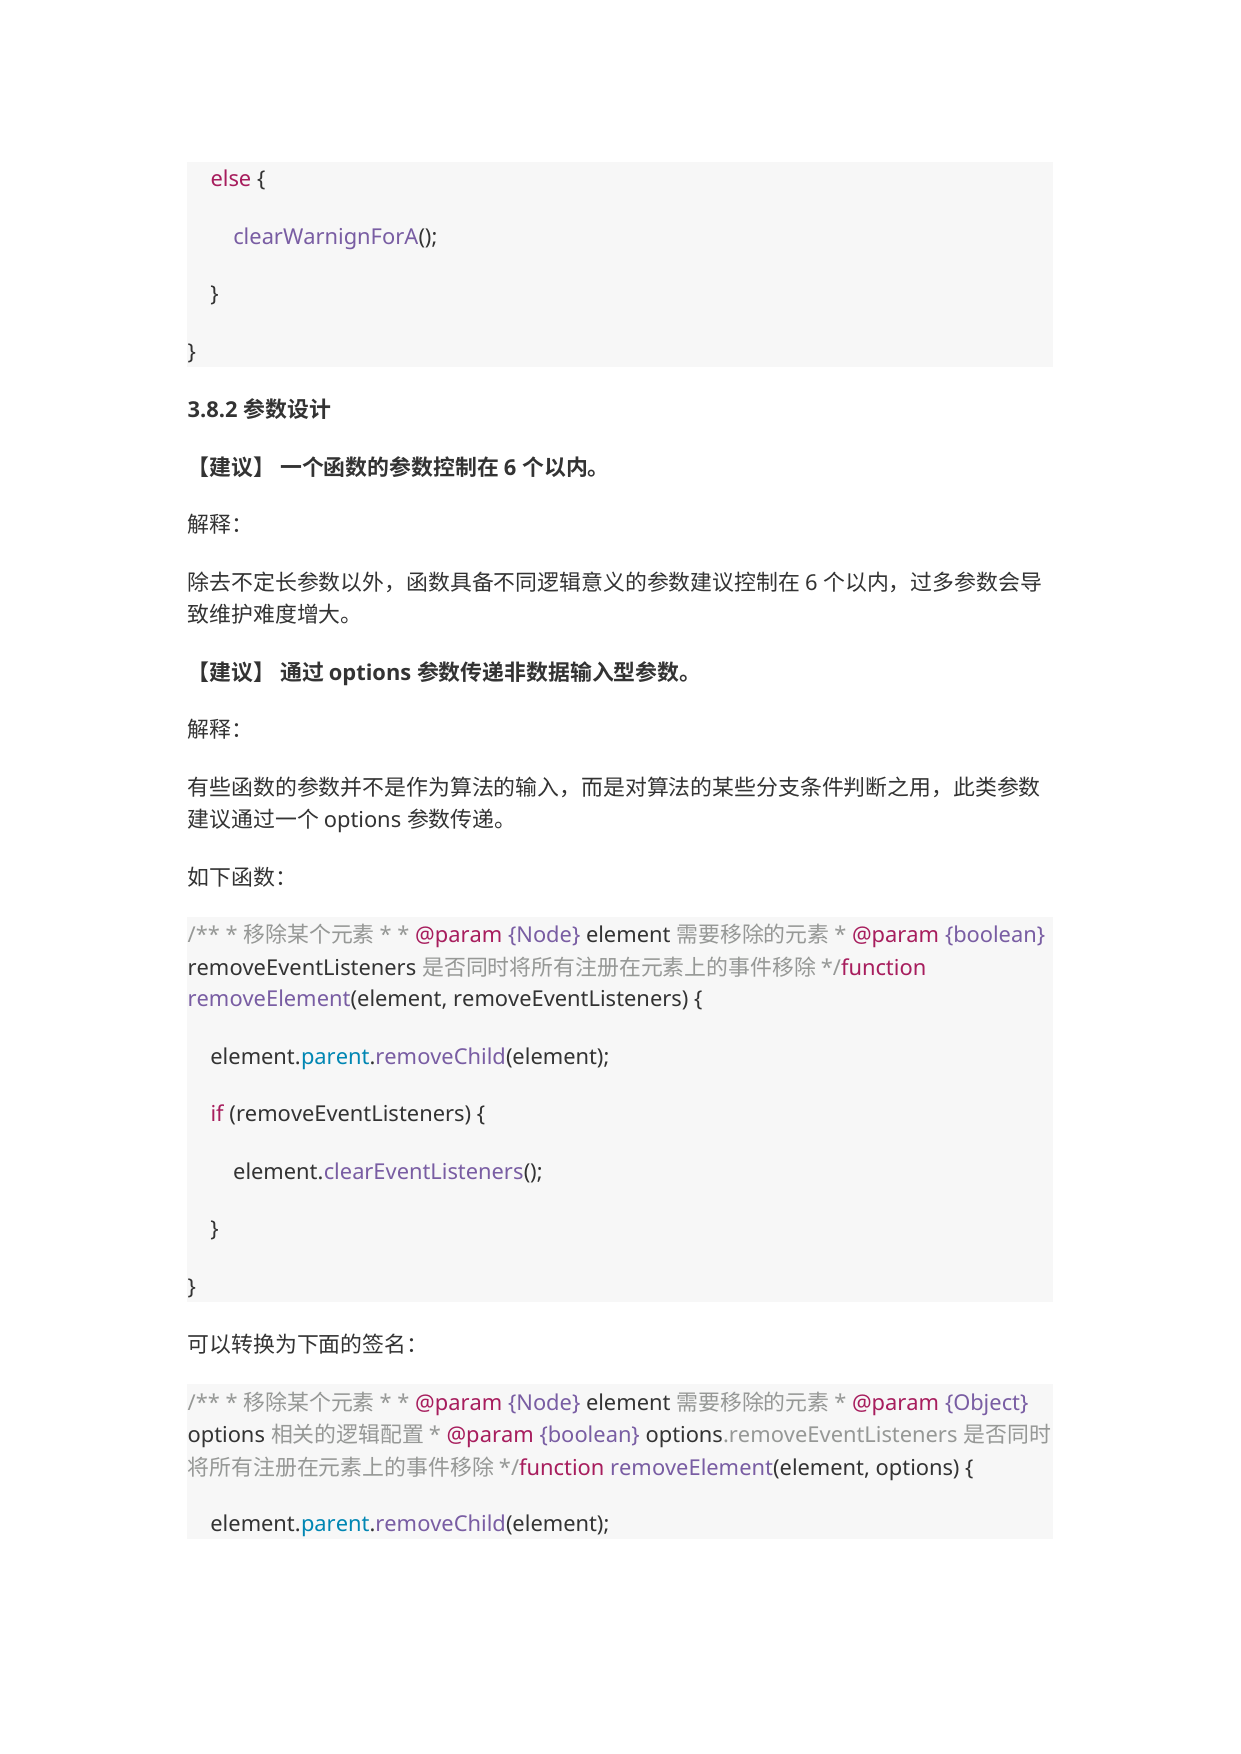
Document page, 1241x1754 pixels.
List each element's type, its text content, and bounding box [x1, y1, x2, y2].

subtitle 【建议】 一个函数的参数控制在 6 个以内。 [187, 449, 1053, 482]
text 有些函数的参数并不是作为算法的输入，而是对算法的某些分支条件判断之用，此类参数建议通过一个 options 参数传递。 [187, 769, 1053, 834]
text } [187, 277, 1053, 309]
text 除去不定长参数以外，函数具备不同逻辑意义的参数建议控制在 6 个以内，过多参数会导致维护难度增大。 [187, 564, 1053, 629]
text element.parent.removeChild(element); [187, 1507, 1053, 1539]
text 如下函数： [187, 859, 1053, 892]
text element.parent.removeChild(element); [187, 1039, 1053, 1072]
text element.clearEventListeners(); [187, 1154, 1053, 1187]
text } [187, 1212, 1053, 1244]
text 可以转换为下面的签名： [187, 1327, 1053, 1359]
subtitle 【建议】 通过 options 参数传递非数据输入型参数。 [187, 654, 1053, 687]
text } [187, 334, 1053, 367]
text /** * 移除某个元素 * * @param {Node} element 需要移除的元素 * @param {Object} options 相关的逻辑配置 * @param {boolean} options.removeEventListeners 是否同时将所有注册在元素上的事件移除 */function removeElement(element, options) { [187, 1384, 1053, 1482]
text else { [187, 162, 1053, 194]
text 解释： [187, 507, 1053, 539]
text } [187, 1269, 1053, 1302]
text 解释： [187, 712, 1053, 744]
text /** * 移除某个元素 * * @param {Node} element 需要移除的元素 * @param {boolean} removeEventListeners 是否同时将所有注册在元素上的事件移除 */function removeElement(element, removeEventListeners) { [187, 917, 1053, 1014]
subtitle 3.8.2 参数设计 [187, 392, 1053, 424]
text if (removeEventListeners) { [187, 1097, 1053, 1129]
text clearWarnignForA(); [187, 219, 1053, 252]
